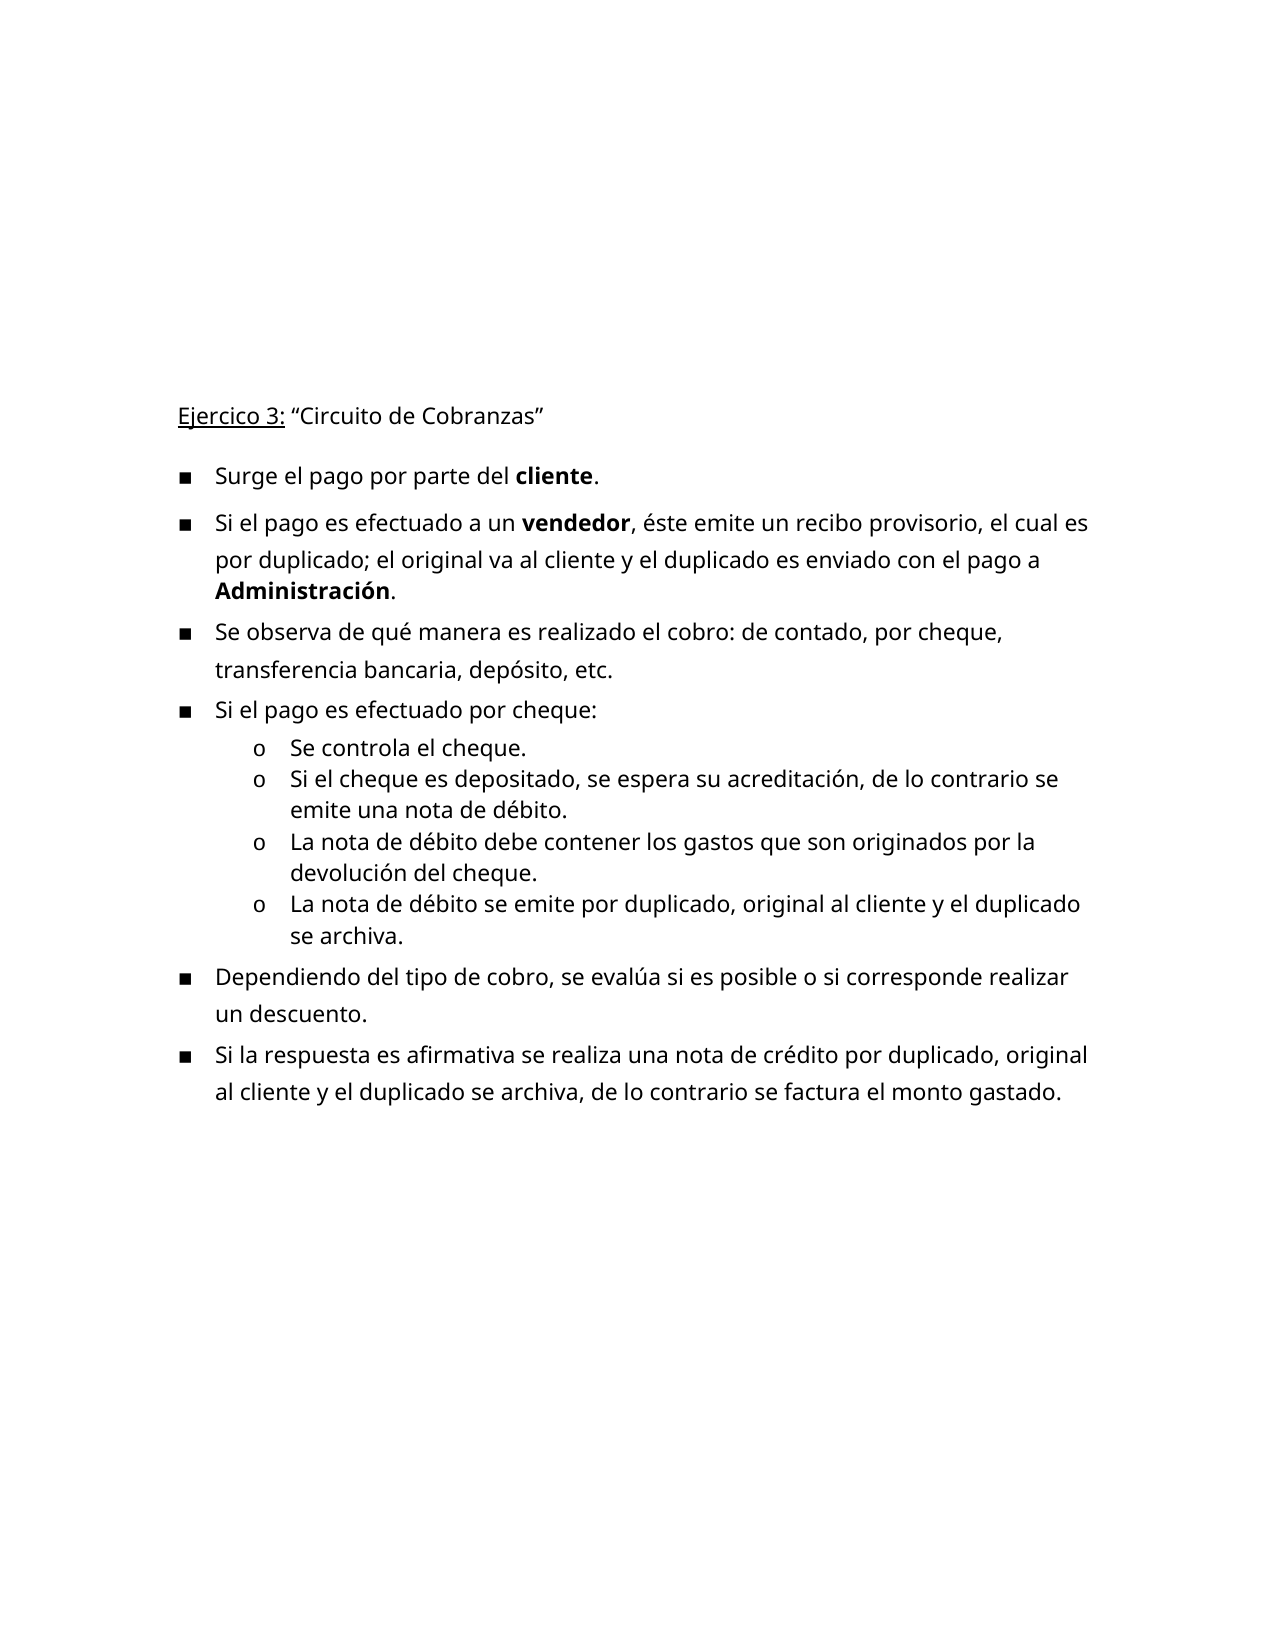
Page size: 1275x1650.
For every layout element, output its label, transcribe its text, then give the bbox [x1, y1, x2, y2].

list Dependiendo del tipo de cobro, se evalúa si es posible o si corresponde realizar un descuento. [177, 951, 1098, 1029]
list Surge el pago por parte del cliente. [177, 450, 1098, 497]
list Se observa de qué manera es realizado el cobro: de contado, por cheque, transferencia bancaria, depósito, etc. [177, 607, 1098, 685]
list Se controla el cheque. [252, 732, 1098, 763]
list Si el cheque es depositado, se espera su acreditación, de lo contrario se emite una nota de débito. [252, 763, 1098, 826]
list Si el pago es efectuado a un vendedor, éste emite un recibo provisorio, el cual es por duplicado; el original va al cliente y el duplicado es enviado con el pago a Administración. [177, 497, 1098, 607]
text Ejercico 3: “Circuito de Cobranzas” [177, 400, 1098, 431]
list La nota de débito se emite por duplicado, original al cliente y el duplicado se archiva. [252, 888, 1098, 951]
list Si el pago es efectuado por cheque: [177, 685, 1098, 732]
list La nota de débito debe contener los gastos que son originados por la devolución del cheque. [252, 826, 1098, 888]
list Si la respuesta es afirmativa se realiza una nota de crédito por duplicado, original al cliente y el duplicado se archiva, de lo contrario se factura el monto gastado. [177, 1029, 1098, 1107]
